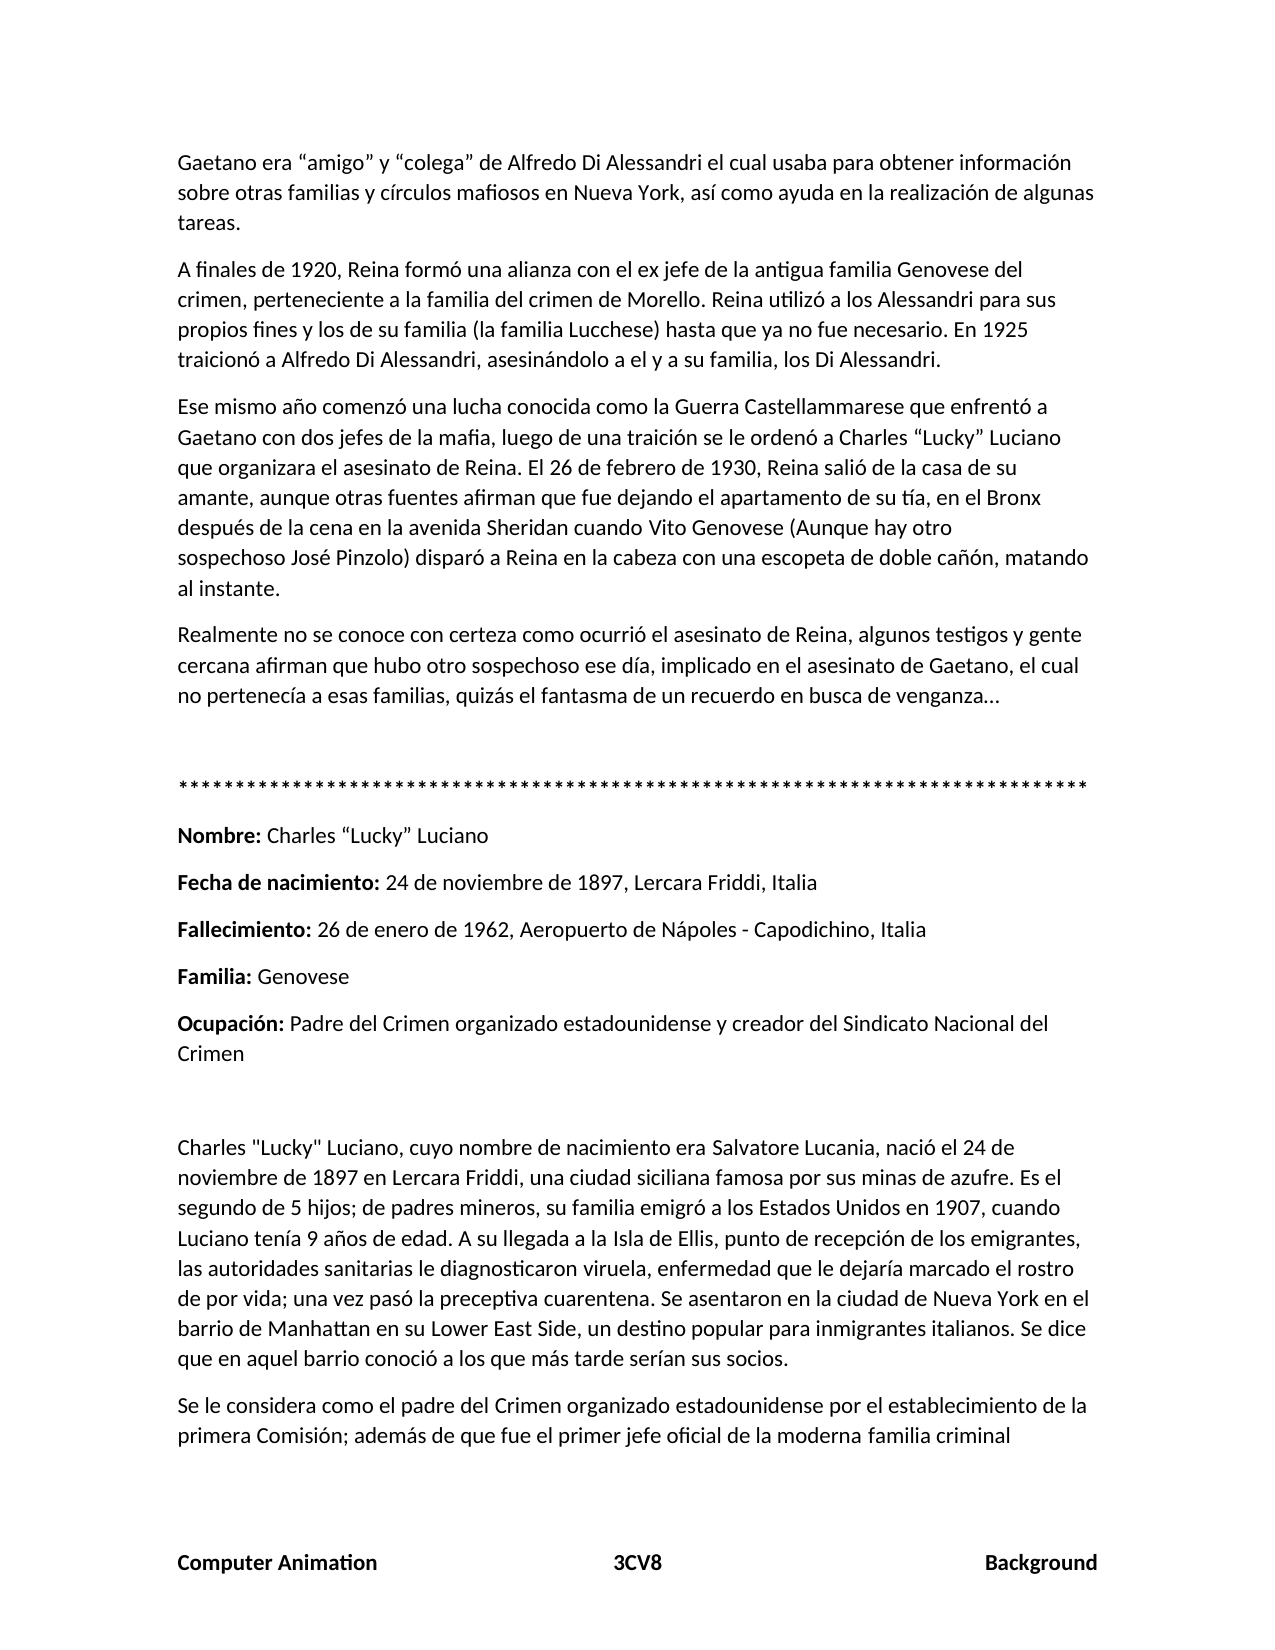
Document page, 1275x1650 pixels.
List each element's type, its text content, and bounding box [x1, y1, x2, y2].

text Nombre: Charles “Lucky” Luciano [177, 822, 1098, 849]
text Fecha de nacimiento: 24 de noviembre de 1897, Lercara Friddi, Italia [177, 868, 1098, 896]
text Ese mismo año comenzó una lucha conocida como la Guerra Castellammarese que enfrentó a Gaetano con dos jefes de la mafia, luego de una traición se le ordenó a Charles “Lucky” Luciano que organizara el asesinato de Reina. El 26 de febrero de 1930, Reina salió de la casa de su amante, aunque otras fuentes afirman que fue dejando el apartamento de su tía, en el Bronx después de la cena en la avenida Sheridan cuando Vito Genovese (Aunque hay otro sospechoso José Pinzolo) disparó a Reina en la cabeza con una escopeta de doble cañón, matando al instante. [177, 392, 1098, 602]
text Fallecimiento: 26 de enero de 1962, Aeropuerto de Nápoles - Capodichino, Italia [177, 915, 1098, 943]
text ******************************************************************************** [177, 775, 1098, 803]
text Realmente no se conoce con certeza como ocurrió el asesinato de Reina, algunos testigos y gente cercana afirman que hubo otro sospechoso ese día, implicado en el asesinato de Gaetano, el cual no pertenecía a esas familias, quizás el fantasma de un recuerdo en busca de venganza… [177, 621, 1098, 709]
text Ocupación: Padre del Crimen organizado estadounidense y creador del Sindicato Nacional del Crimen [177, 1009, 1098, 1067]
text A finales de 1920, Reina formó una alianza con el ex jefe de la antigua familia Genovese del crimen, perteneciente a la familia del crimen de Morello. Reina utilizó a los Alessandri para sus propios fines y los de su familia (la familia Lucchese) hasta que ya no fue necesario. En 1925 traicionó a Alfredo Di Alessandri, asesinándolo a el y a su familia, los Di Alessandri. [177, 255, 1098, 373]
text Gaetano era “amigo” y “colega” de Alfredo Di Alessandri el cual usaba para obtener información sobre otras familias y círculos mafiosos en Nueva York, así como ayuda en la realización de algunas tareas. [177, 148, 1098, 236]
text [177, 1391, 1098, 1449]
text Familia: Genovese [177, 962, 1098, 990]
text Charles "Lucky" Luciano, cuyo nombre de nacimiento era Salvatore Lucania, nació el 24 de noviembre de 1897 en Lercara Friddi, una ciudad siciliana famosa por sus minas de azufre. Es el segundo de 5 hijos; de padres mineros, su familia emigró a los Estados Unidos en 1907, cuando Luciano tenía 9 años de edad. A su llegada a la Isla de Ellis, punto de recepción de los emigrantes, las autoridades sanitarias le diagnosticaron viruela, enfermedad que le dejaría marcado el rostro de por vida; una vez pasó la preceptiva cuarentena. Se asentaron en la ciudad de Nueva York en el barrio de Manhattan en su Lower East Side, un destino popular para inmigrantes italianos. Se dice que en aquel barrio conoció a los que más tarde serían sus socios. [177, 1133, 1098, 1372]
